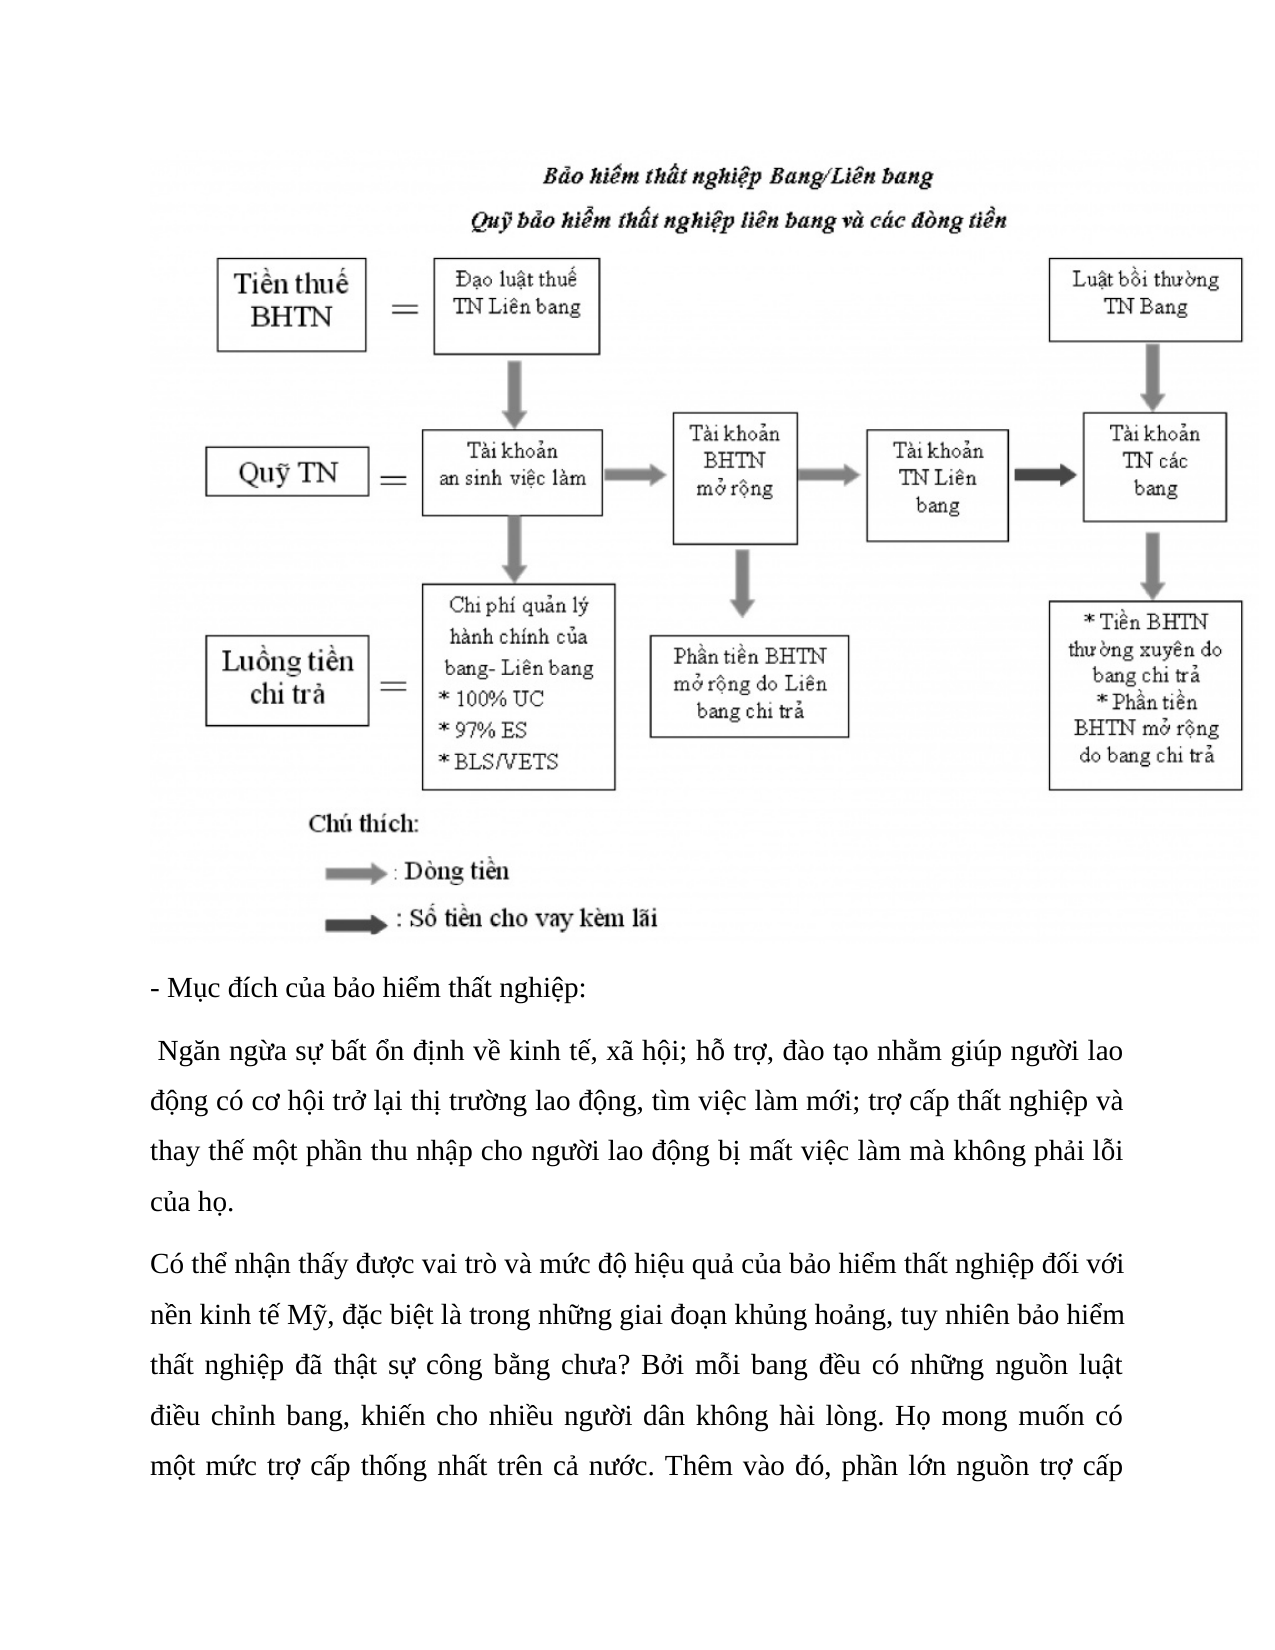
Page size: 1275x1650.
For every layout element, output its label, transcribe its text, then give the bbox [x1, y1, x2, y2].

picture [150, 150, 1260, 944]
text - Mục đích của bảo hiểm thất nghiệp: [150, 970, 1125, 1004]
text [150, 1247, 1125, 1481]
text Ngăn ngừa sự bất ổn định về kinh tế, xã hội; hỗ trợ, đào tạo nhằm giúp người lao động có cơ hội trở lại thị trường lao động, tìm việc làm mới; trợ cấp thất nghiệp và thay thế một phần thu nhập cho người lao động bị mất việc làm mà không phải lỗi của họ. [150, 1033, 1125, 1217]
